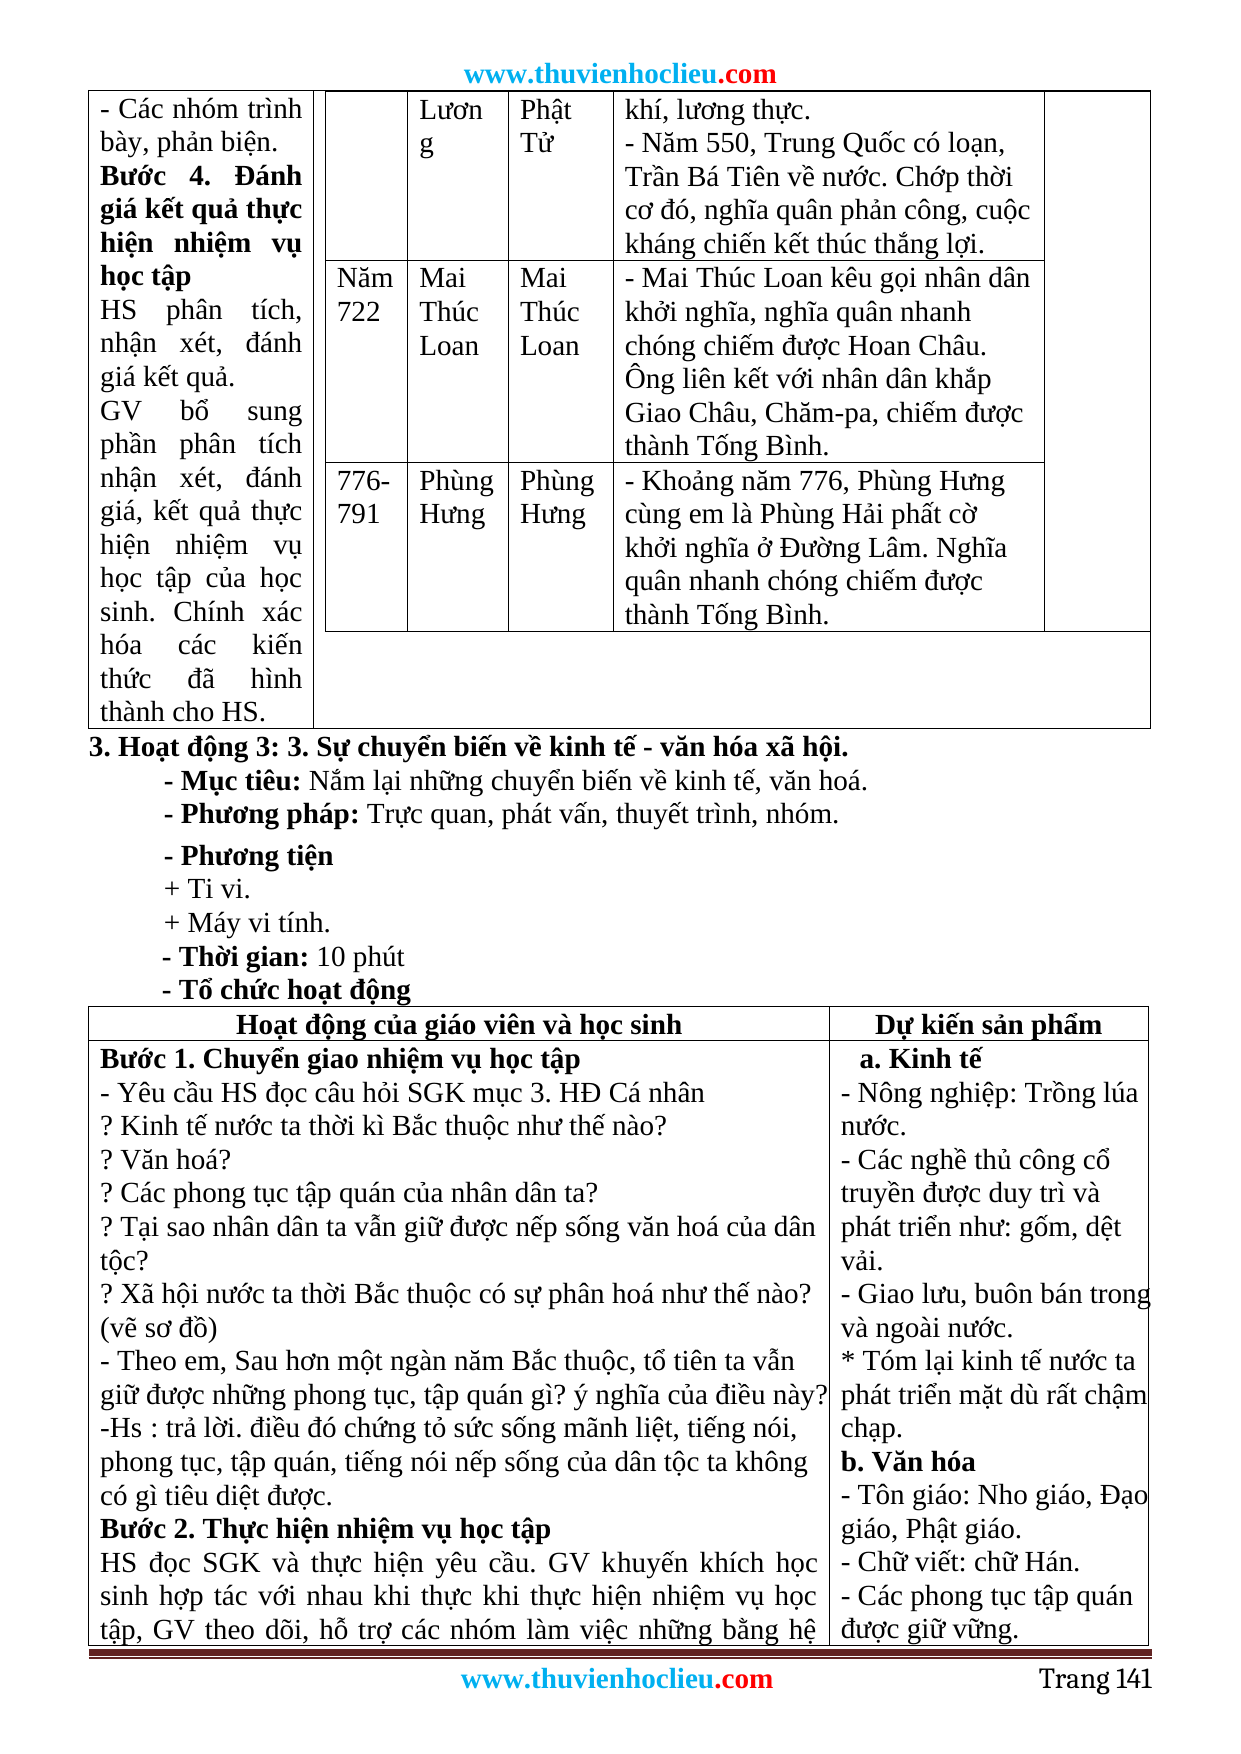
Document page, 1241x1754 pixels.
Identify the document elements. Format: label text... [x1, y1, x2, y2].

text - Phương pháp: Trực quan, phát vấn, thuyết trình, nhóm. [89, 796, 1152, 830]
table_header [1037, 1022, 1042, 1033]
text - Tổ chức hoạt động [89, 972, 1152, 1006]
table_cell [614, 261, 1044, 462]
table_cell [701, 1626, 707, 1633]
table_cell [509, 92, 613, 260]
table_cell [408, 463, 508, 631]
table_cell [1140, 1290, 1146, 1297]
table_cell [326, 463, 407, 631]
text 3. Hoạt động 3: 3. Sự chuyển biến về kinh tế - văn hóa xã hội. [89, 729, 1170, 763]
text - Thời gian: 10 phút [89, 939, 1152, 972]
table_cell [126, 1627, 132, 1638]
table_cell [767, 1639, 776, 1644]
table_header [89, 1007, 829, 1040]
text + Ti vi. [89, 872, 1152, 905]
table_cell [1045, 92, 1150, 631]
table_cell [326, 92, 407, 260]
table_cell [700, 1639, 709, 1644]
text - Phương tiện [89, 838, 1152, 872]
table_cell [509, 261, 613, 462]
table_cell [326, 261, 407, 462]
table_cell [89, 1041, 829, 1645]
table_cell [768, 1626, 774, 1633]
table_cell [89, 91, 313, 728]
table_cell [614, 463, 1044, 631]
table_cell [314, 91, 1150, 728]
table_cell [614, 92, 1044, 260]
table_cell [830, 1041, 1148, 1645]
text - Mục tiêu: Nắm lại những chuyển biến về kinh tế, văn hoá. [89, 763, 1152, 796]
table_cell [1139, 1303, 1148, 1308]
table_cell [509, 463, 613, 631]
text + Máy vi tính. [89, 905, 1152, 939]
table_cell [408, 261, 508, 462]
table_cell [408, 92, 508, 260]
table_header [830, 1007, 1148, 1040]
